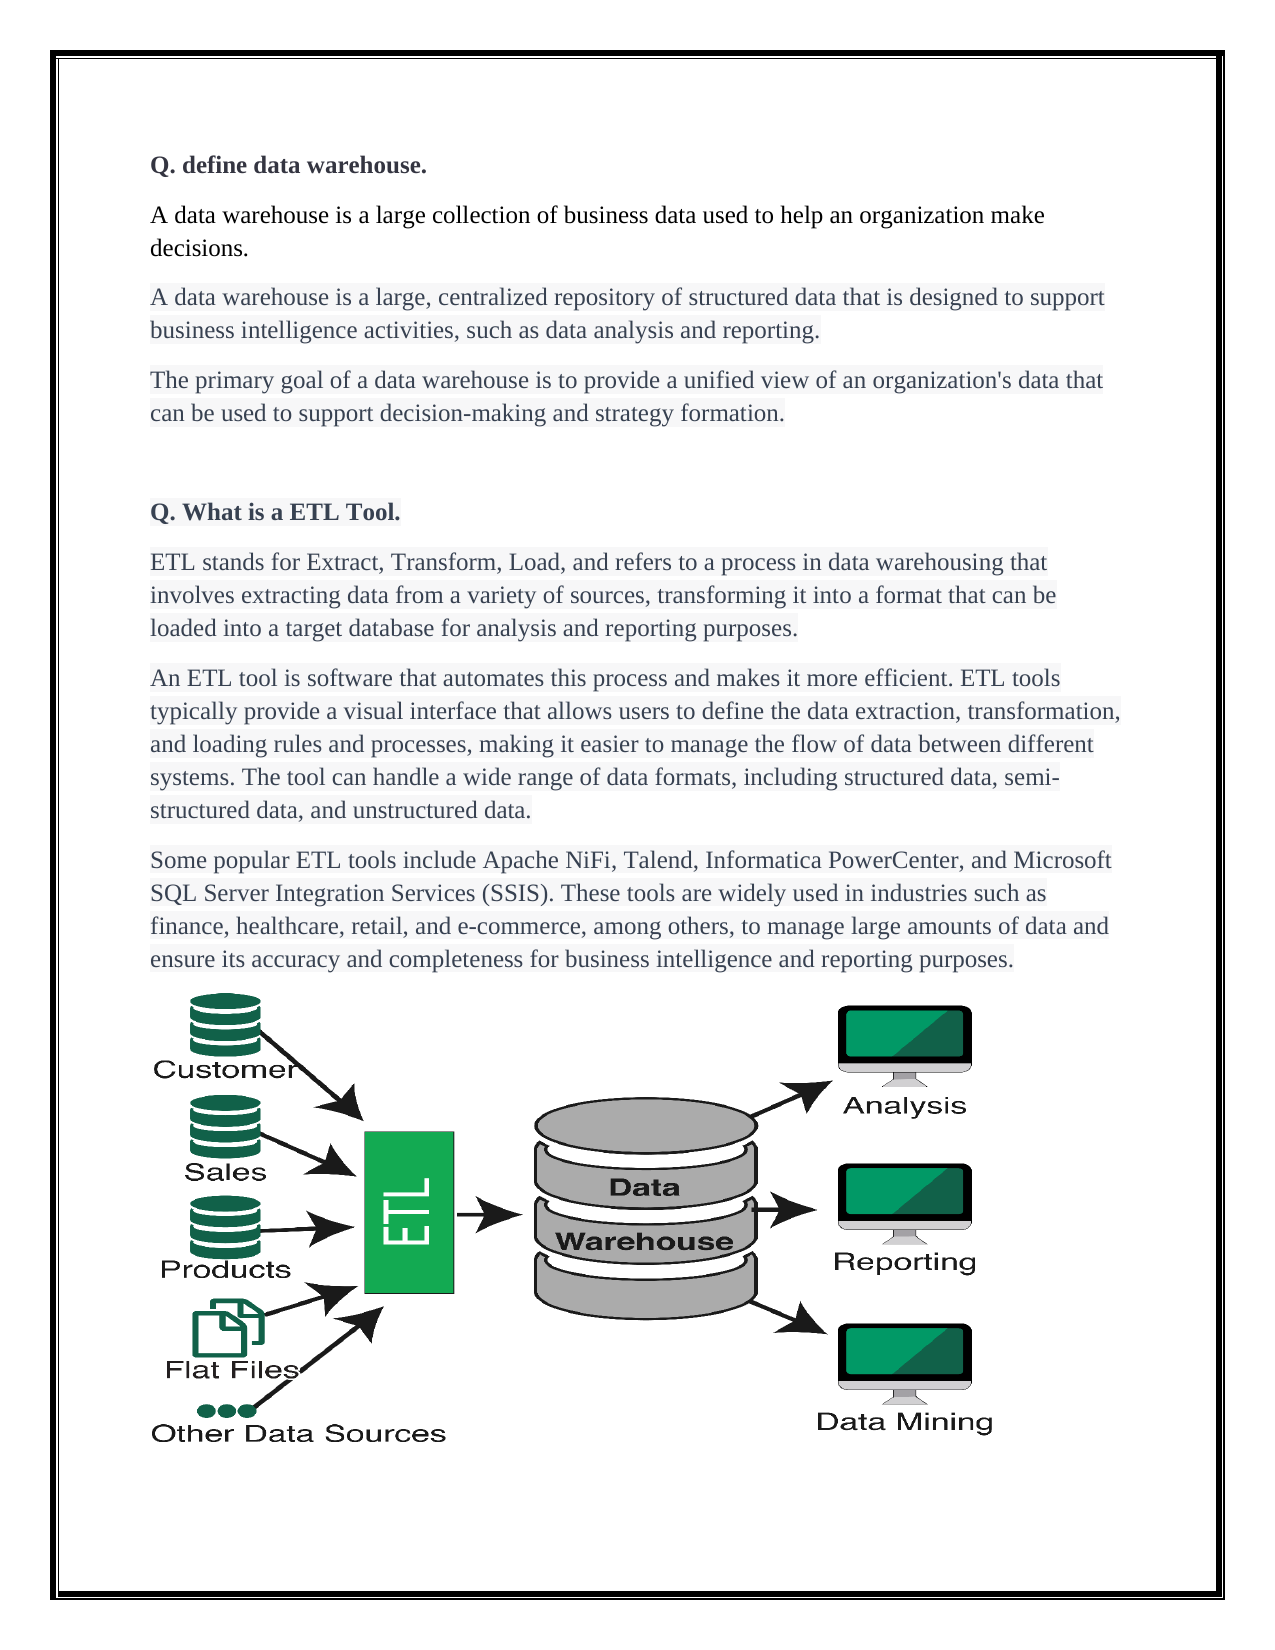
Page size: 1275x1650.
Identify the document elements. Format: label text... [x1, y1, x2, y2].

text The primary goal of a data warehouse is to provide a unified view of an organization's data that can be used to support decision-making and strategy formation. [150, 365, 1125, 427]
text A data warehouse is a large collection of business data used to help an organization make decisions. [150, 200, 1125, 261]
text Q. What is a ETL Tool. [150, 497, 1125, 526]
text An ETL tool is software that automates this process and makes it more efficient. ETL tools typically provide a visual interface that allows users to define the data extraction, transformation, and loading rules and processes, making it easier to manage the flow of data between different systems. The tool can handle a wide range of data formats, including structured data, semi-structured data, and unstructured data. [150, 663, 1125, 824]
text Some popular ETL tools include Apache NiFi, Talend, Informatica PowerCenter, and Microsoft SQL Server Integration Services (SSIS). These tools are widely used in industries such as finance, healthcare, retail, and e-commerce, among others, to manage large amounts of data and ensure its accuracy and completeness for business intelligence and reporting purposes. [150, 845, 1125, 972]
picture [150, 993, 994, 1453]
text Q. define data warehouse. [150, 150, 1125, 179]
text A data warehouse is a large, centralized repository of structured data that is designed to support business intelligence activities, such as data analysis and reporting. [150, 282, 1125, 344]
text ETL stands for Extract, Transform, Load, and refers to a process in data warehousing that involves extracting data from a variety of sources, transforming it into a format that can be loaded into a target database for analysis and reporting purposes. [150, 547, 1125, 642]
